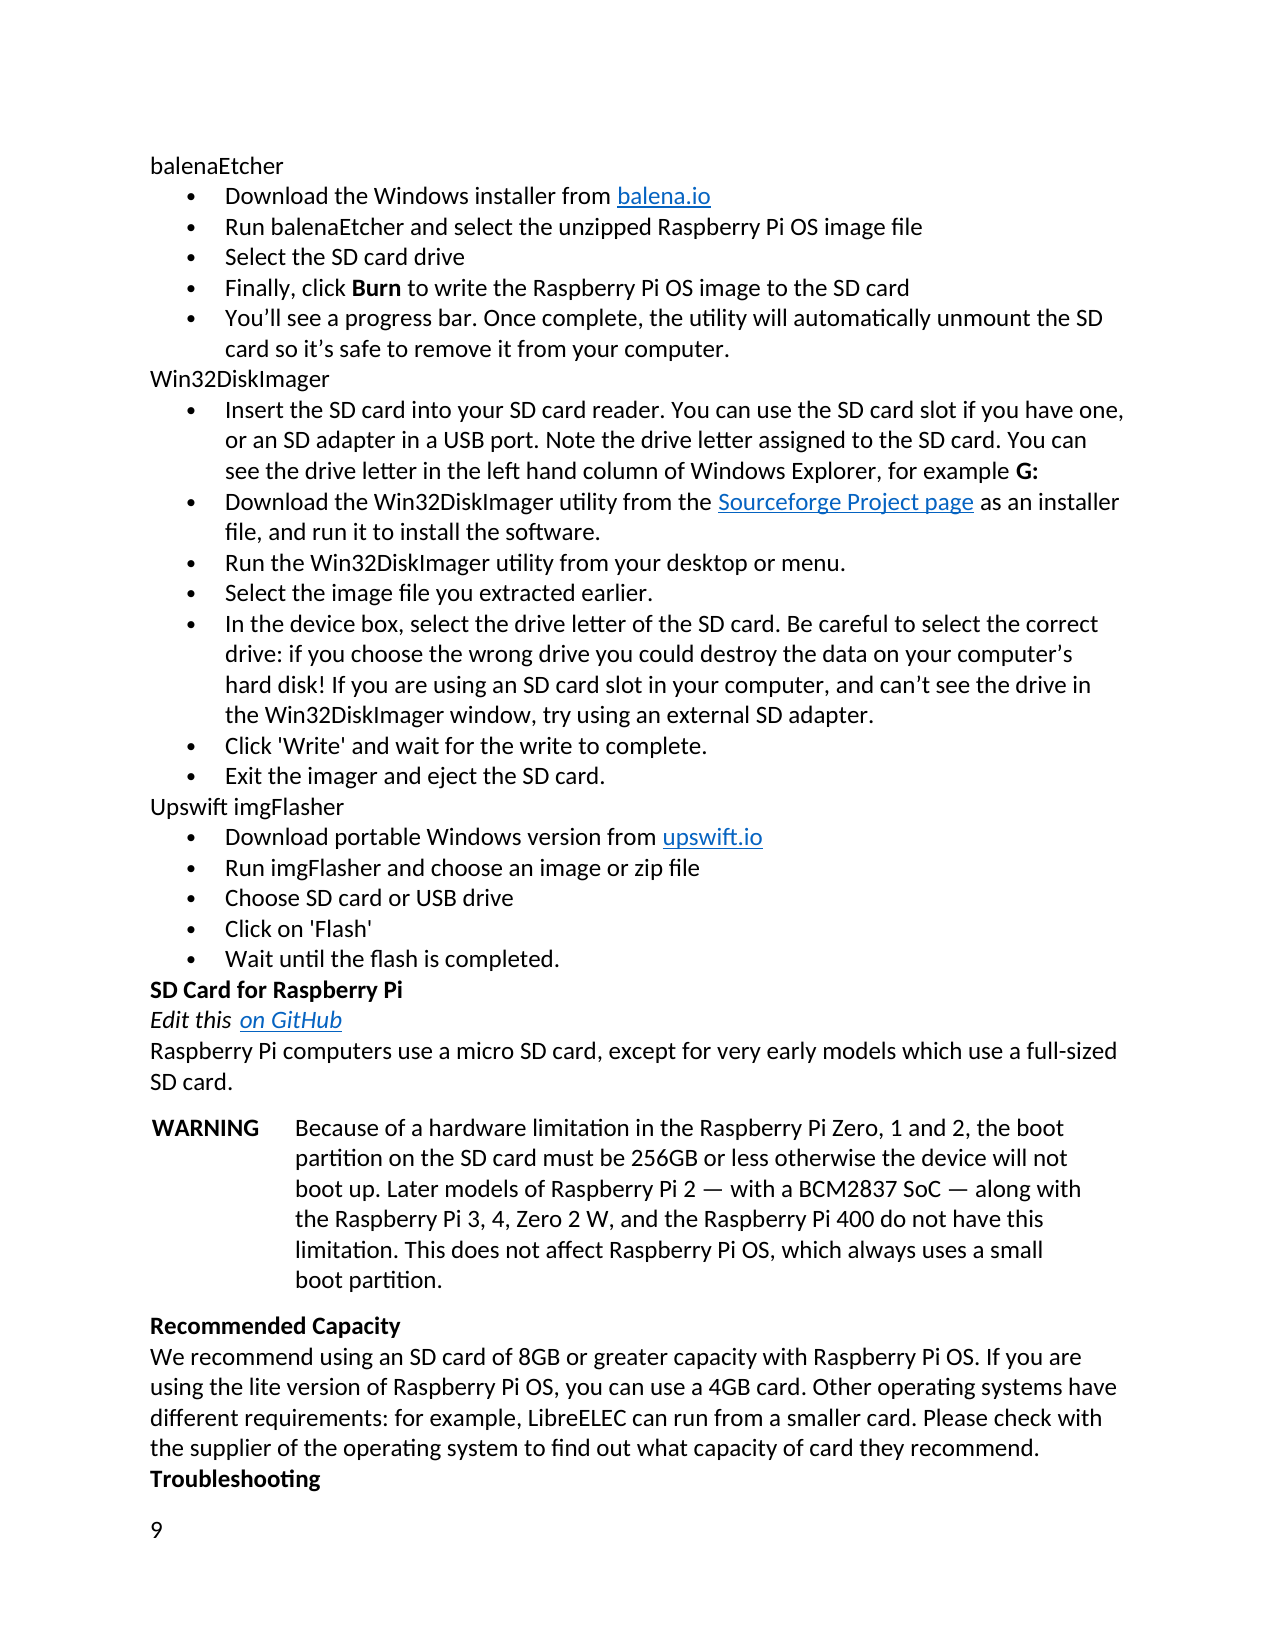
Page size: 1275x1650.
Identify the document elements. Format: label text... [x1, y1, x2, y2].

text balenaEtcher [150, 150, 1125, 181]
text Raspberry Pi computers use a micro SD card, except for very early models which use a full-sized SD card. [150, 1035, 1125, 1096]
list Download the Win32DiskImager utility from the Sourceforge Project page as an installer file, and run it to install the software. [187, 486, 1125, 547]
list Download portable Windows version from upswift.io [187, 821, 1125, 852]
list Exit the imager and eject the SD card. [187, 760, 1125, 791]
table_header WARNING [150, 1096, 279, 1311]
list Click 'Write' and wait for the write to complete. [187, 730, 1125, 760]
list In the device box, select the drive letter of the SD card. Be careful to select the correct drive: if you choose the wrong drive you could destroy the data on your computer’s hard disk! If you are using an SD card slot in your computer, and can’t see the drive in the Win32DiskImager window, try using an external SD adapter. [187, 608, 1125, 730]
list Finally, click Burn to write the Raspberry Pi OS image to the SD card [187, 272, 1125, 303]
text Win32DiskImager [150, 364, 1125, 394]
list Wait until the flash is completed. [187, 943, 1125, 974]
list Run the Win32DiskImager utility from your desktop or menu. [187, 547, 1125, 577]
table_header Because of a hardware limitation in the Raspberry Pi Zero, 1 and 2, the boot partition on the SD card must be 256GB or less otherwise the device will not boot up. Later models of Raspberry Pi 2 — with a BCM2837 SoC — along with the Raspberry Pi 3, 4, Zero 2 W, and the Raspberry Pi 400 do not have this limitation. This does not affect Raspberry Pi OS, which always uses a small boot partition. [279, 1096, 1102, 1311]
list Download the Windows installer from balena.io [187, 181, 1125, 211]
list Choose SD card or USB drive [187, 882, 1125, 913]
list Select the image file you extracted earlier. [187, 577, 1125, 608]
list You’ll see a progress bar. Once complete, the utility will automatically unmount the SD card so it’s safe to remove it from your computer. [187, 303, 1125, 364]
list Run imgFlasher and choose an image or zip file [187, 852, 1125, 882]
text Upswift imgFlasher [150, 791, 1125, 821]
list Insert the SD card into your SD card reader. You can use the SD card slot if you have one, or an SD adapter in a USB port. Note the drive letter assigned to the SD card. You can see the drive letter in the left hand column of Windows Explorer, for example G: [187, 394, 1125, 486]
list Run balenaEtcher and select the unzipped Raspberry Pi OS image file [187, 211, 1125, 242]
text Edit this on GitHub [150, 1004, 1125, 1035]
text We recommend using an SD card of 8GB or greater capacity with Raspberry Pi OS. If you are using the lite version of Raspberry Pi OS, you can use a 4GB card. Other operating systems have different requirements: for example, LibreELEC can run from a smaller card. Please check with the supplier of the operating system to find out what capacity of card they recommend. [150, 1341, 1125, 1463]
text Recommended Capacity [150, 1311, 1125, 1341]
text Troubleshooting [150, 1463, 1125, 1494]
list Click on 'Flash' [187, 913, 1125, 943]
list Select the SD card drive [187, 242, 1125, 272]
text SD Card for Raspberry Pi [150, 974, 1125, 1004]
